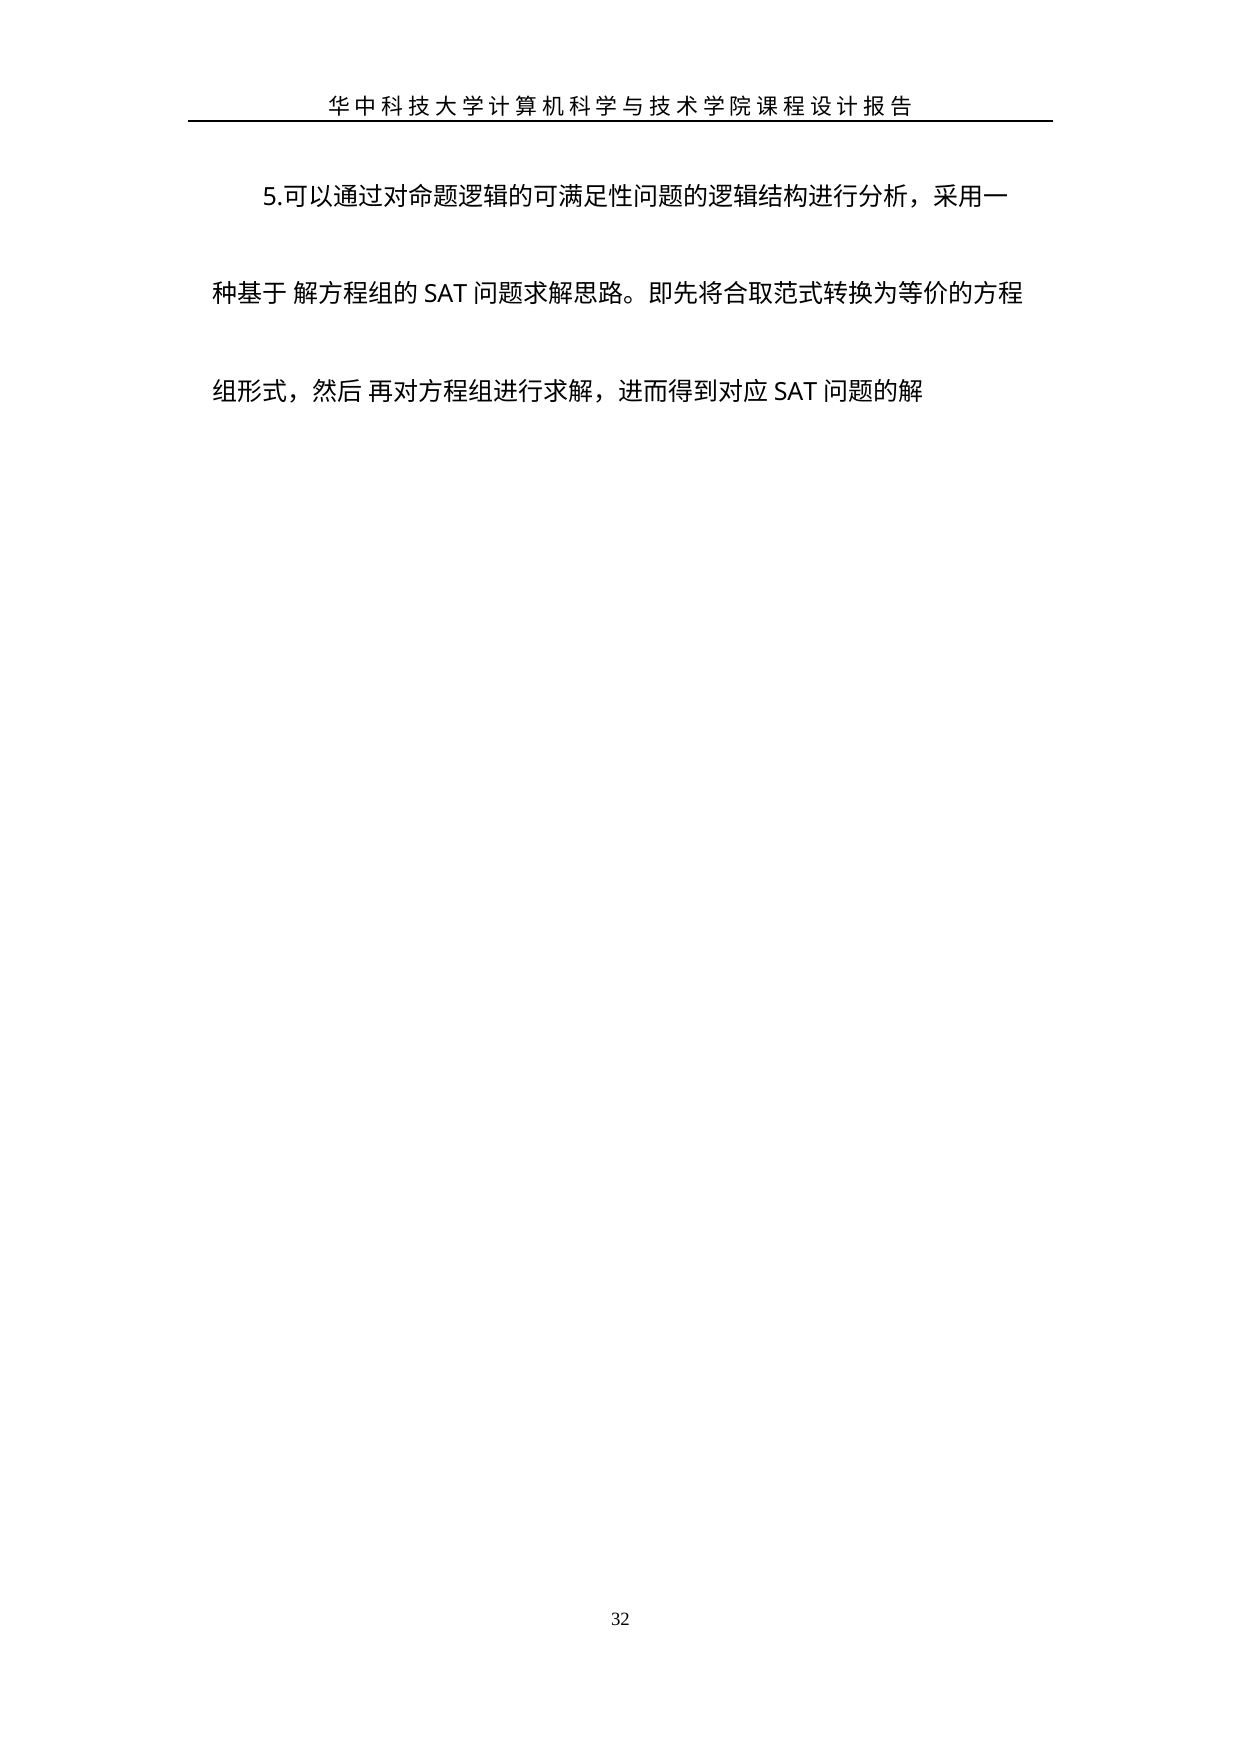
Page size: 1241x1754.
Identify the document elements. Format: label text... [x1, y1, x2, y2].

text 5.可以通过对命题逻辑的可满足性问题的逻辑结构进行分析，采用一种基于 解方程组的 SAT 问题求解思路。即先将合取范式转换为等价的方程组形式，然后 再对方程组进行求解，进而得到对应 SAT 问题的解 [212, 162, 1028, 422]
